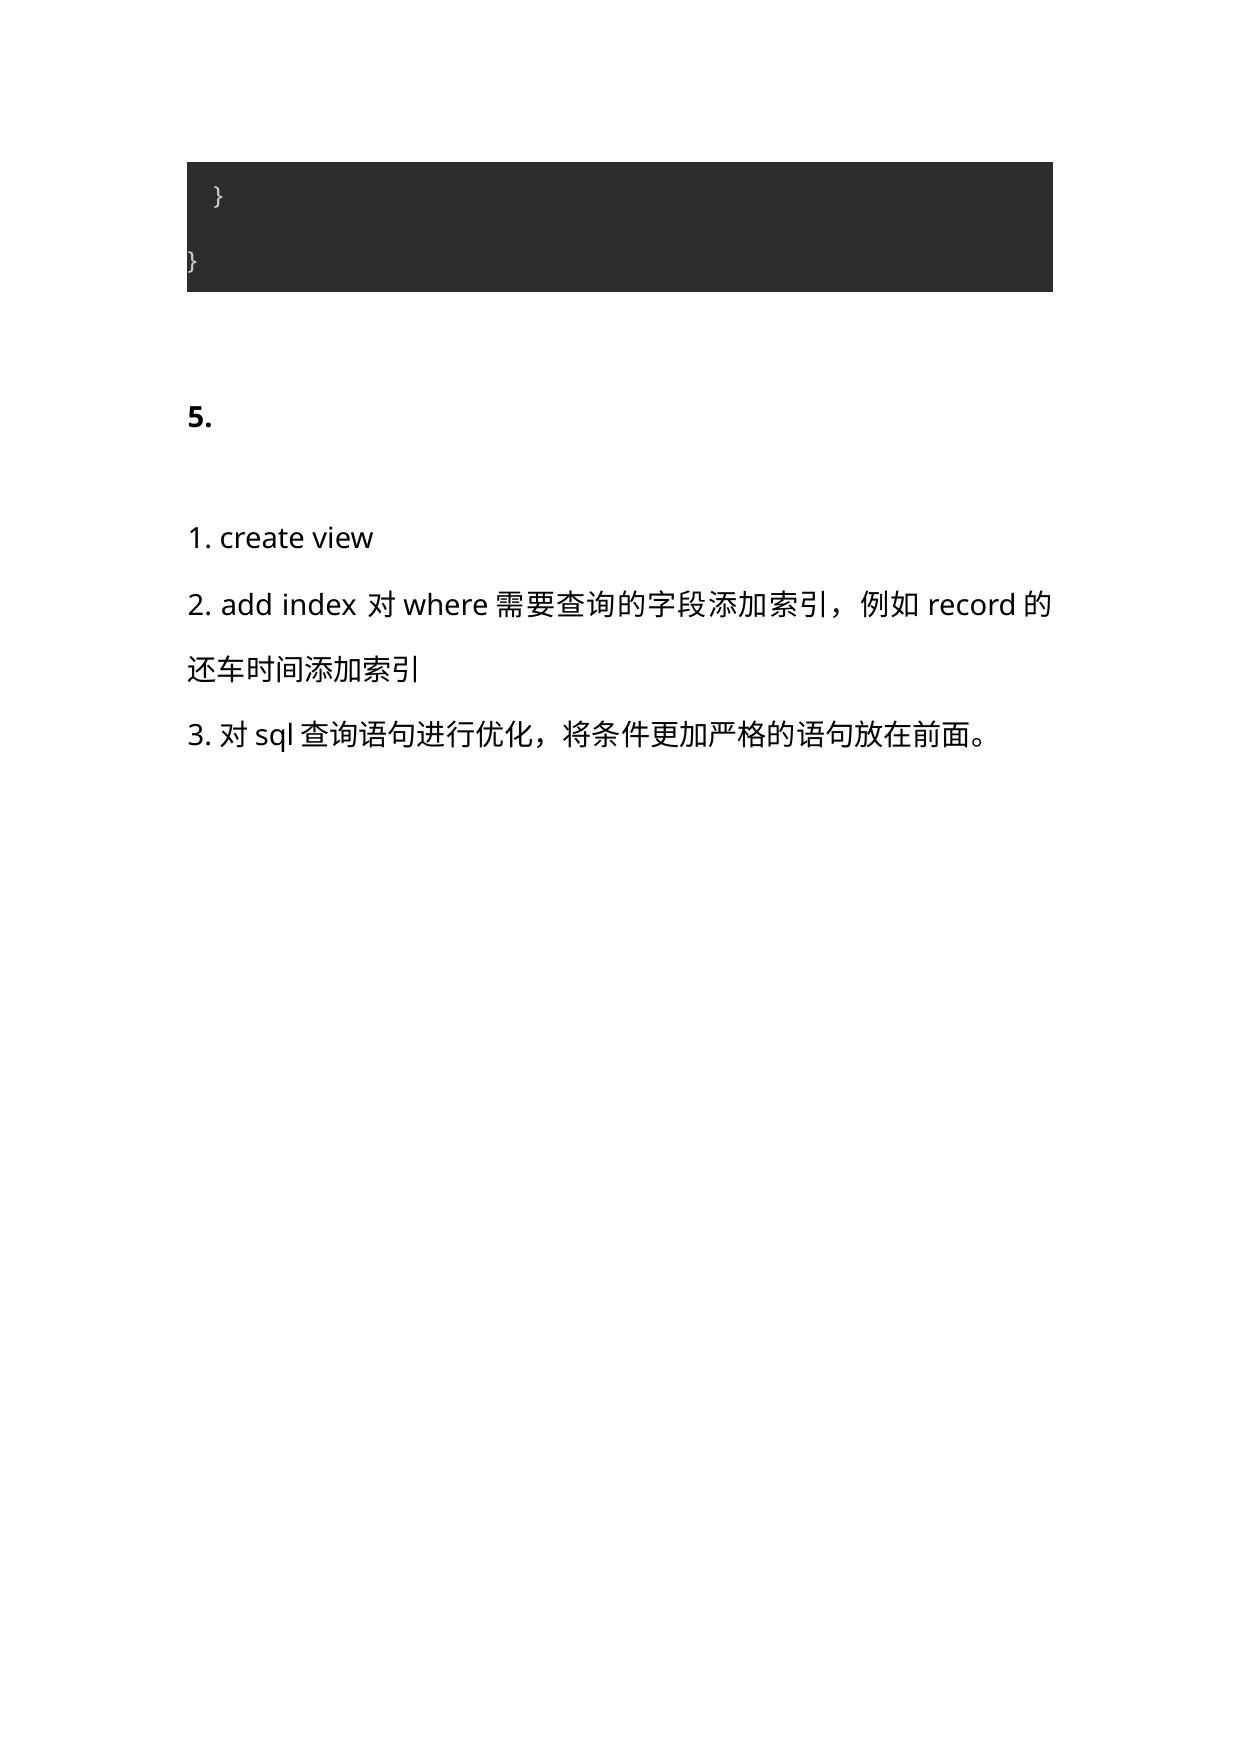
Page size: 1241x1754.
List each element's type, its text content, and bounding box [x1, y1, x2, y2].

subtitle 5. [187, 384, 1053, 449]
text 3. 对sql查询语句进行优化，将条件更加严格的语句放在前面。 [187, 700, 1053, 765]
text 2. add index 对where需要查询的字段添加索引，例如record的还车时间添加索引 [187, 570, 1053, 700]
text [187, 162, 1053, 292]
text 1. create view [187, 505, 1053, 570]
